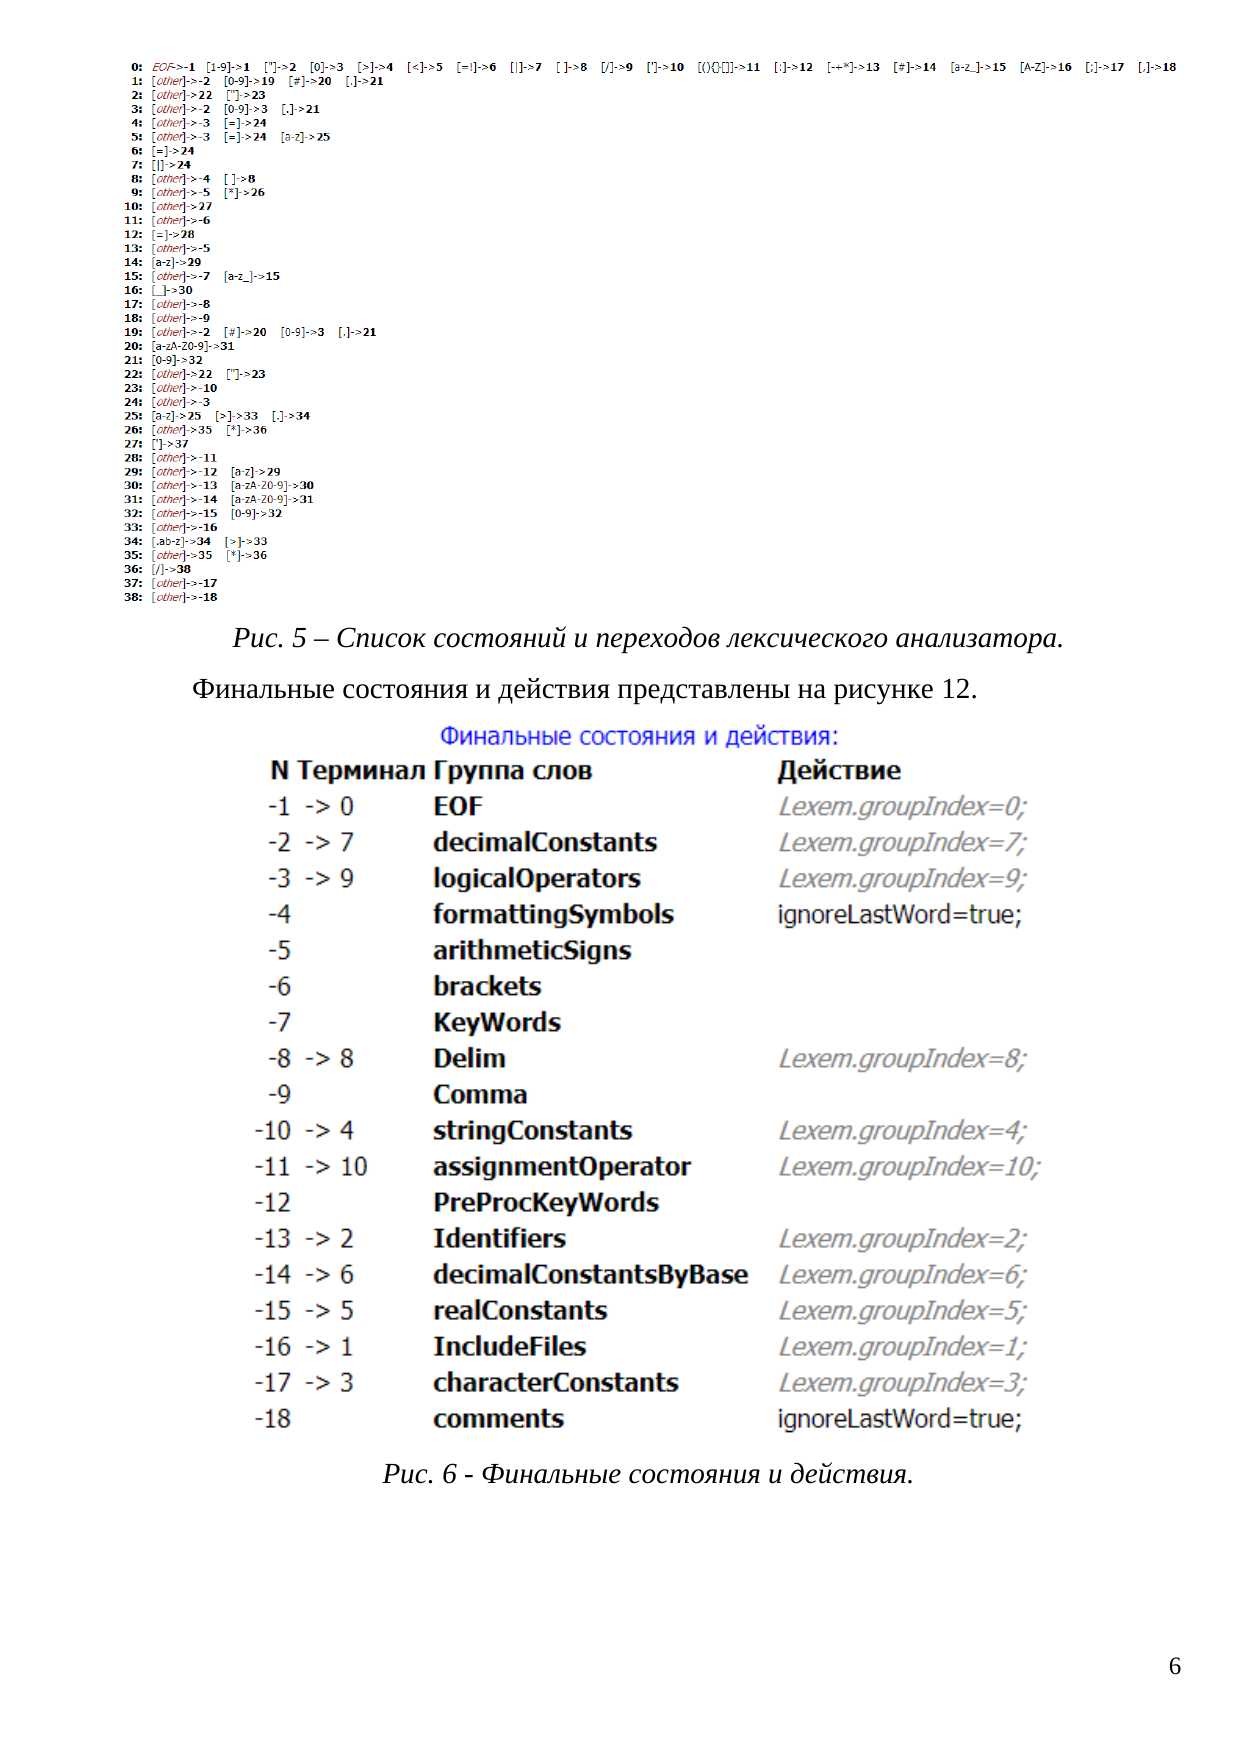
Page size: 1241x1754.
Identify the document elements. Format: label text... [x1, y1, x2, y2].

text Рис. 5 – Список состояний и переходов лексического анализатора. [118, 620, 1181, 654]
picture [118, 59, 1182, 606]
text Финальные состояния и действия представлены на рисунке 12. [118, 671, 1181, 704]
picture [248, 721, 1051, 1442]
text Рис. 6 - Финальные состояния и действия. [118, 1456, 1181, 1489]
